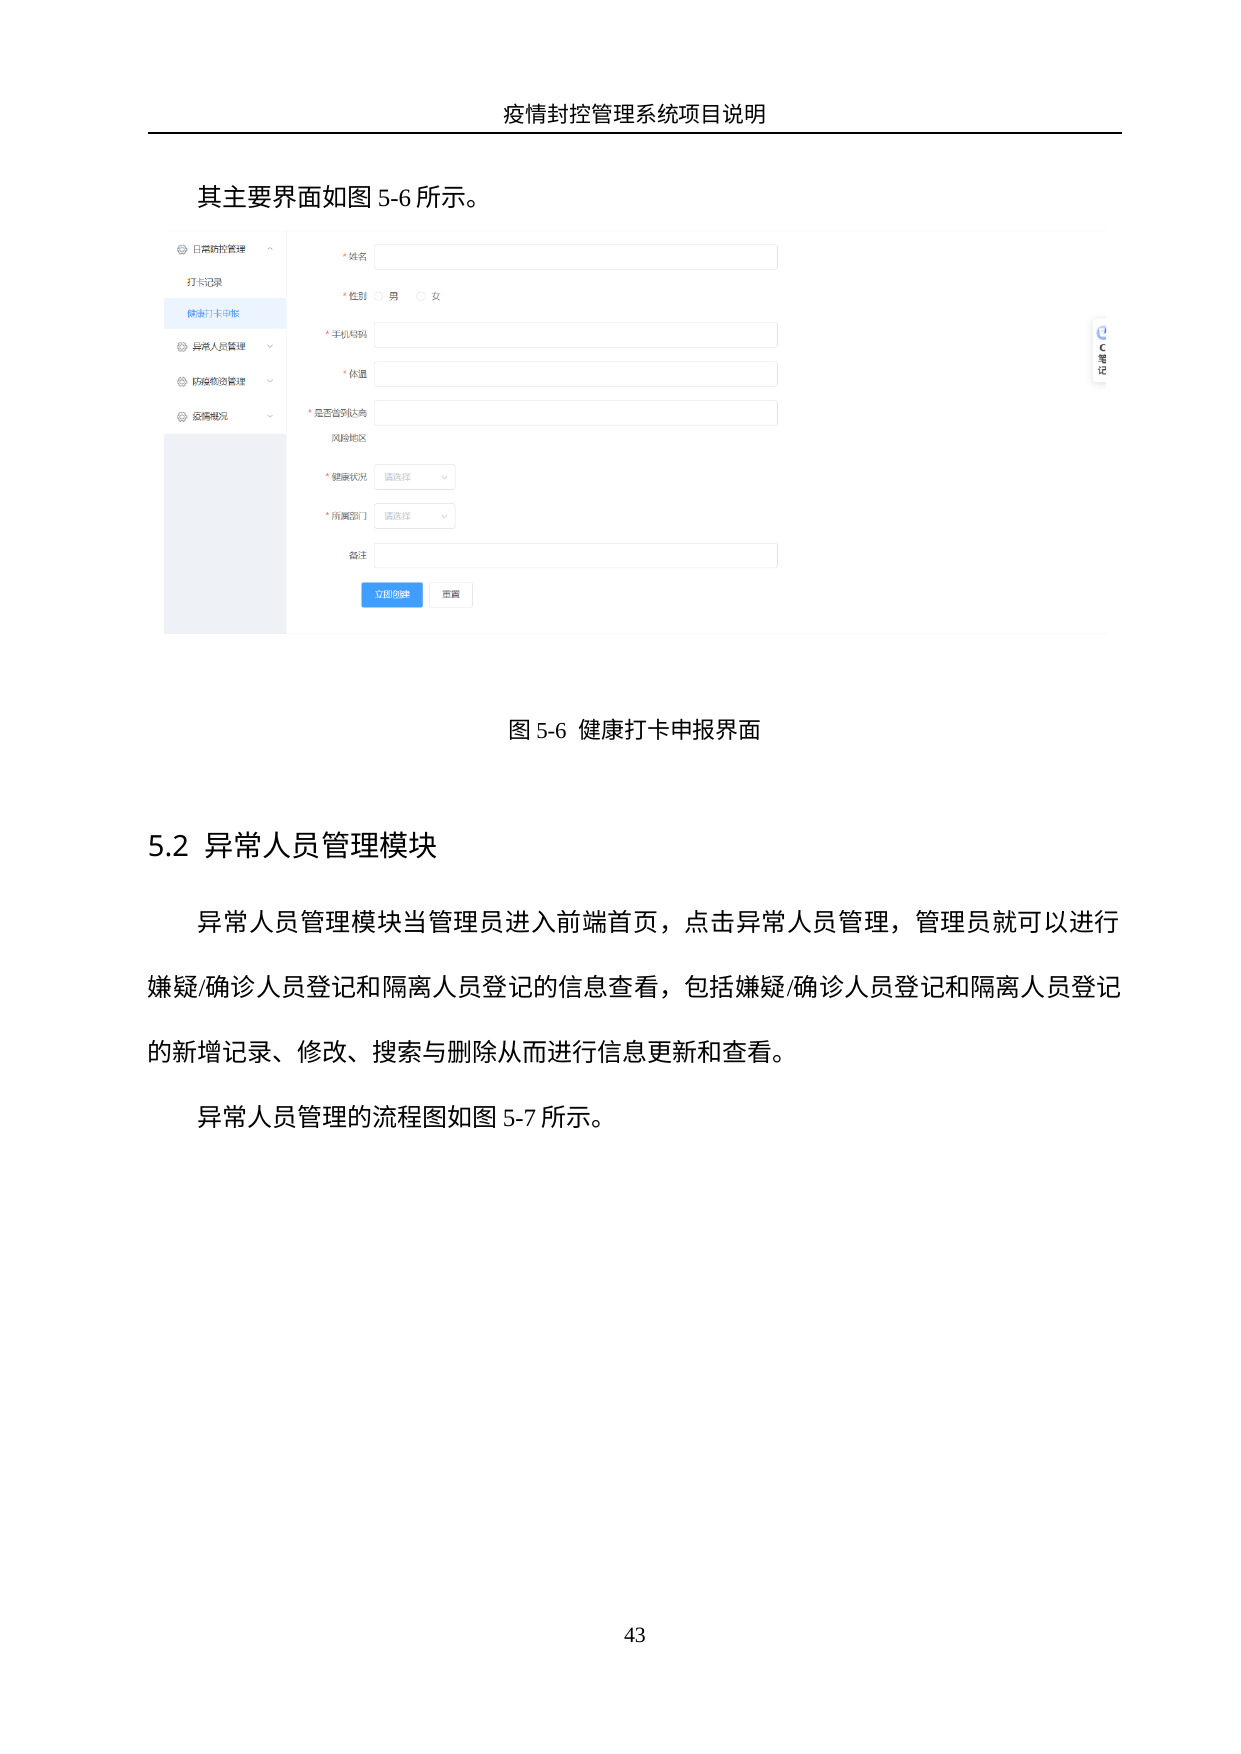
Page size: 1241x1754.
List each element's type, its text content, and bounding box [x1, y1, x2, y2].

text 其主要界面如图5-6所示。 [148, 163, 1122, 228]
text 异常人员管理的流程图如图5-7所示。 [148, 1083, 1122, 1148]
text 异常人员管理模块当管理员进入前端首页，点击异常人员管理，管理员就可以进行嫌疑/确诊人员登记和隔离人员登记的信息查看，包括嫌疑/确诊人员登记和隔离人员登记的新增记录、修改、搜索与删除从而进行信息更新和查看。 [148, 888, 1122, 1083]
picture [163, 228, 1107, 663]
text 图5-6 健康打卡申报界面 [148, 696, 1122, 761]
subtitle 5.2 异常人员管理模块 [148, 811, 1122, 876]
